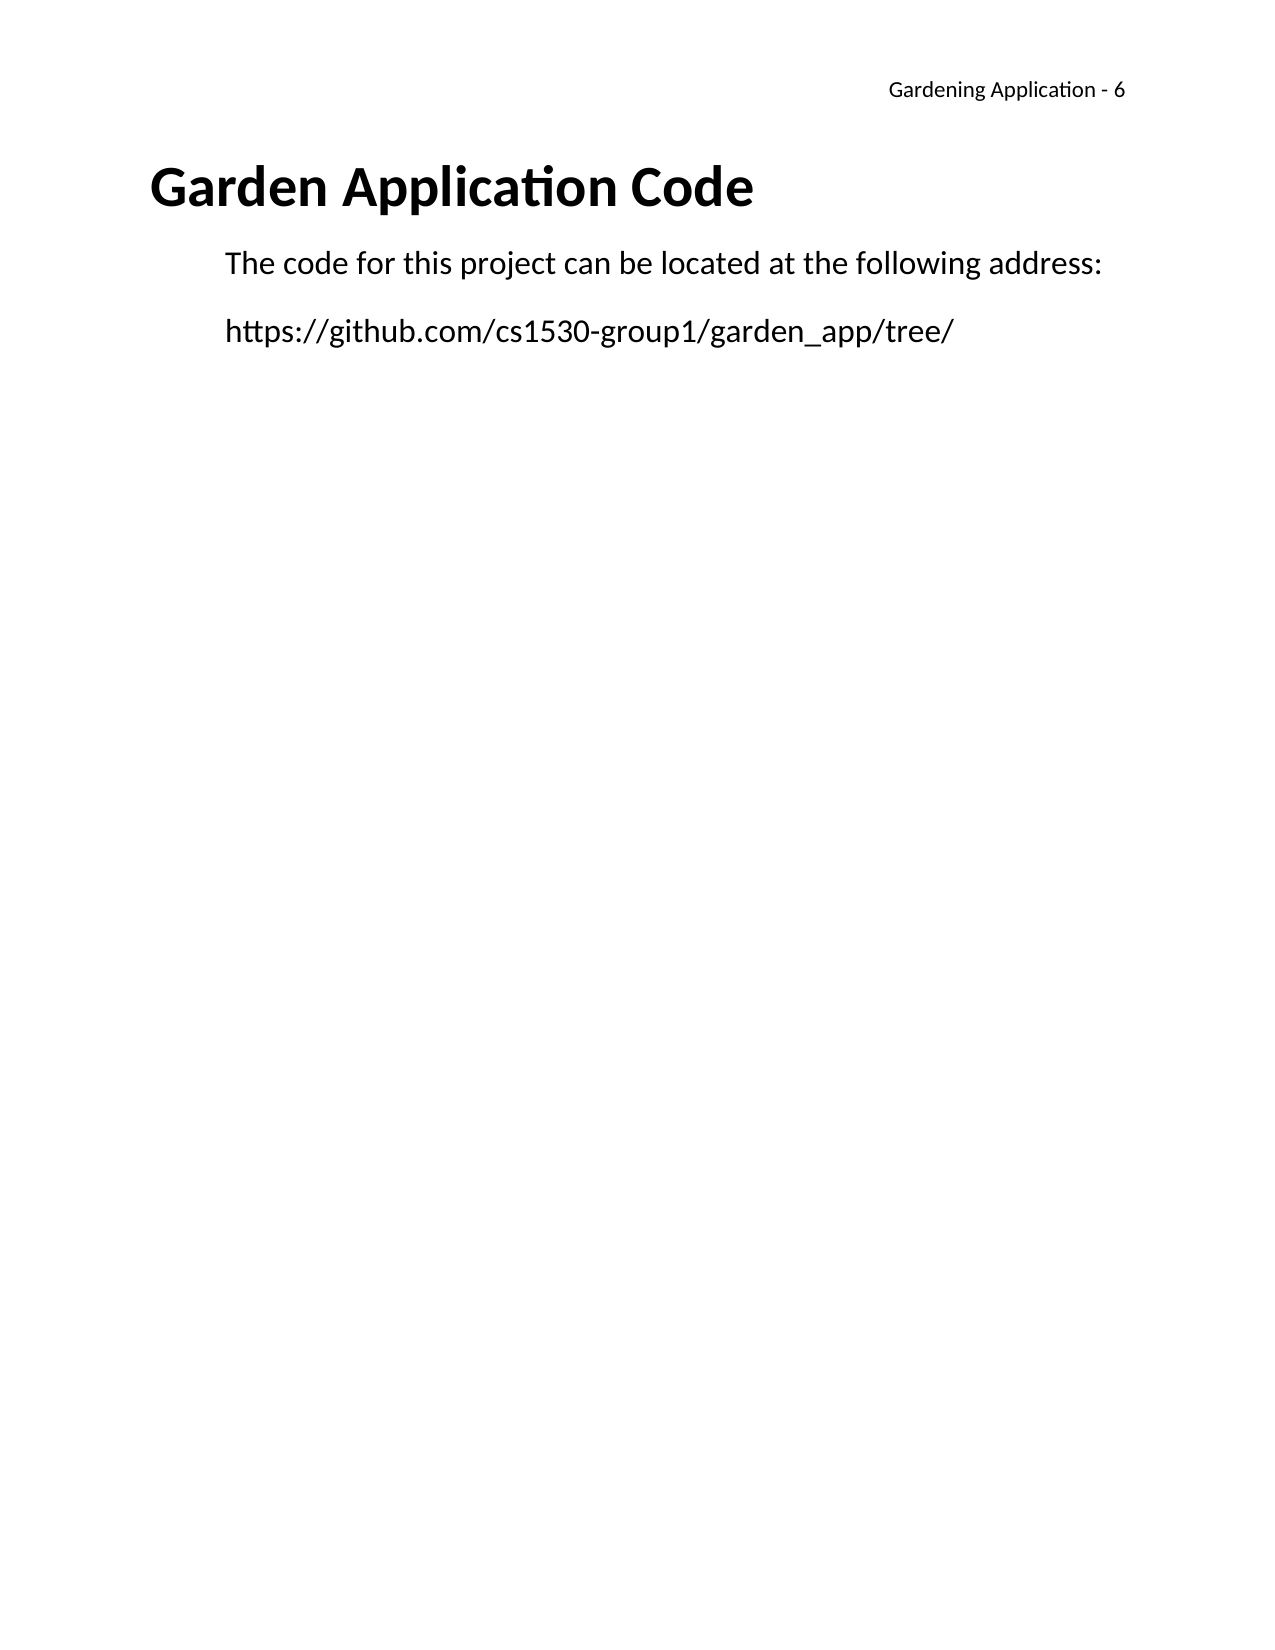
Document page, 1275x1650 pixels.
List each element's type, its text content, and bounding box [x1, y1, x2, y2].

text The code for this project can be located at the following address: [150, 242, 1125, 283]
text https://github.com/cs1530-group1/garden_app/tree/ [150, 310, 1125, 350]
text Garden Application Code [150, 150, 1125, 221]
